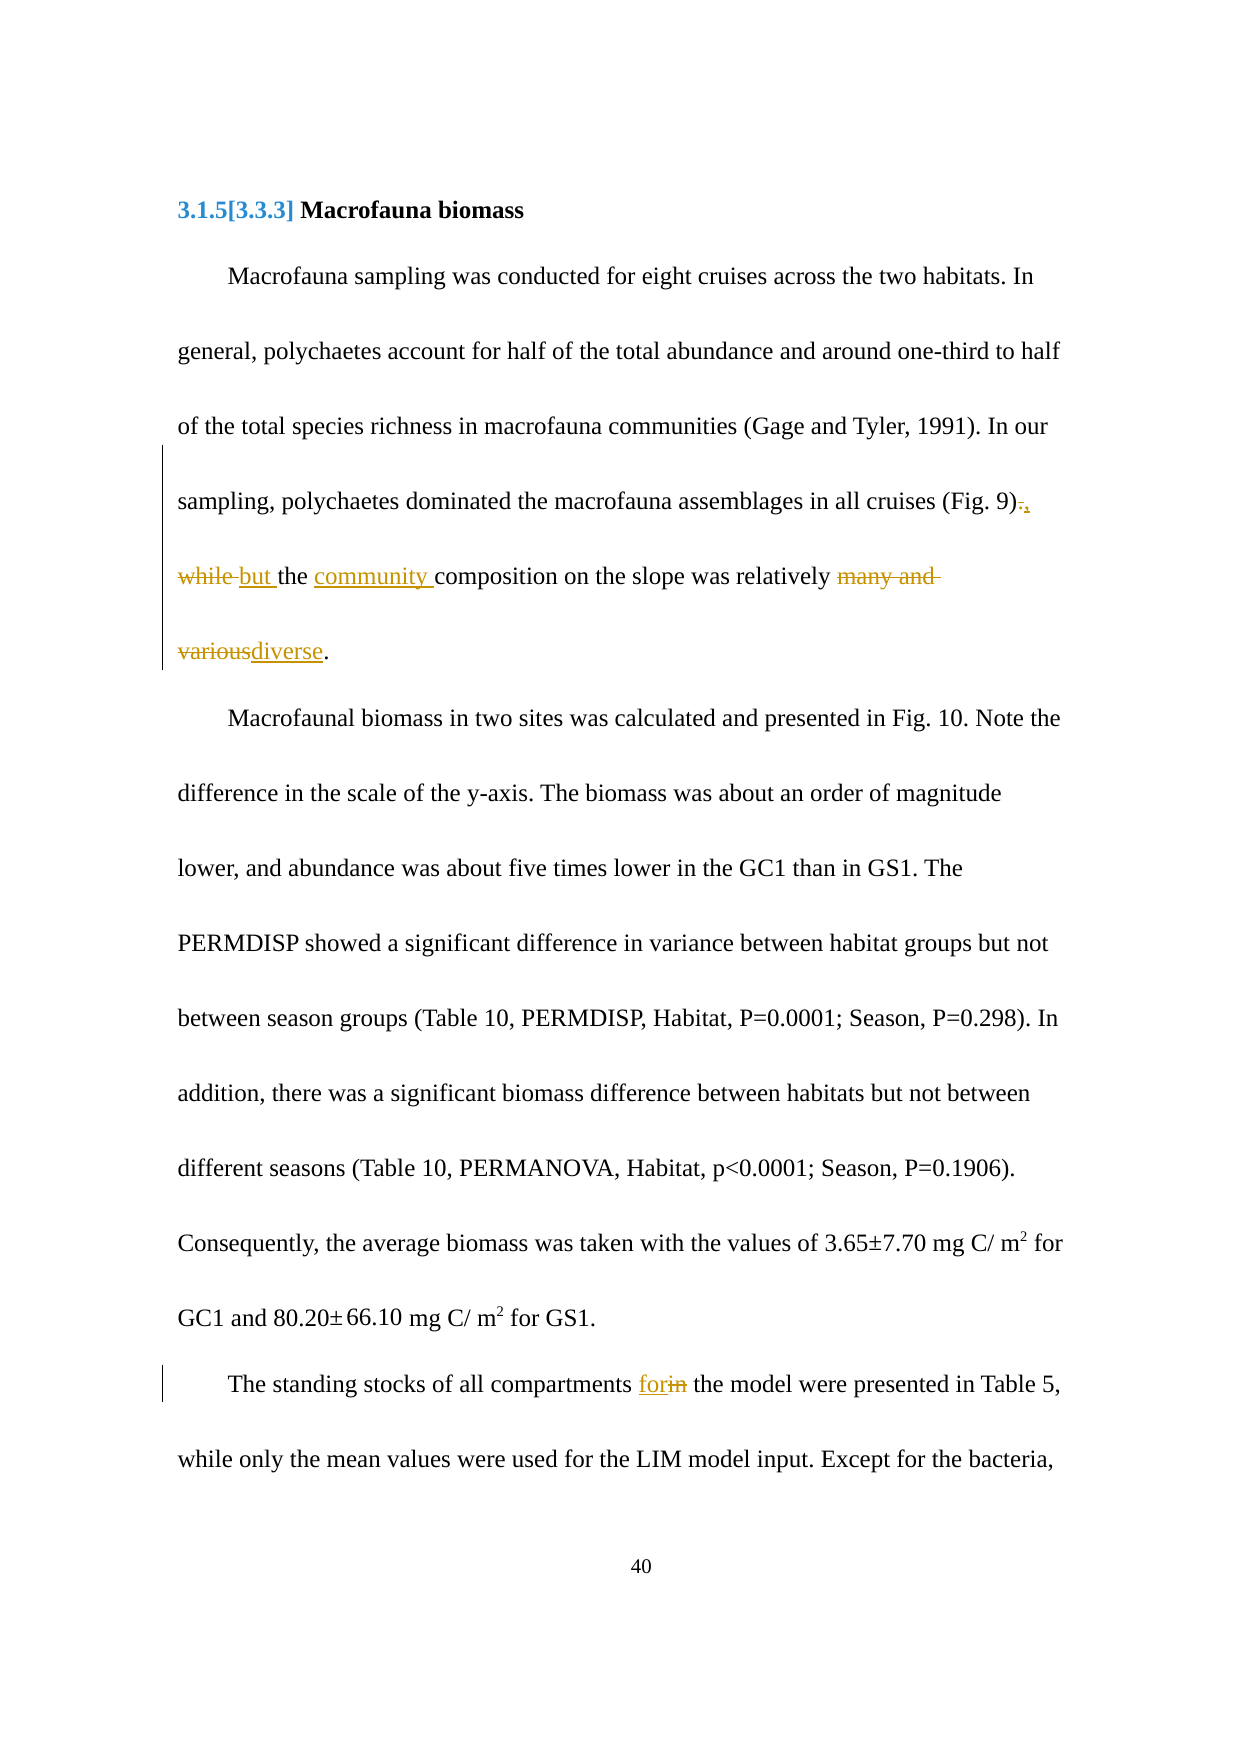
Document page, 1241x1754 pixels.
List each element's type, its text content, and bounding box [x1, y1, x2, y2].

text Macrofauna sampling was conducted for eight cruises across the two habitats. In general, polychaetes account for half of the total abundance and around one-third to half of the total species richness in macrofauna communities (Gage and Tyler, 1991). In our sampling, polychaetes dominated the macrofauna assemblages in all cruises (Fig. 9) the composition on the slope was relatively . [177, 257, 1063, 669]
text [177, 1364, 1063, 1477]
text Macrofaunal biomass in two sites was calculated and presented in Fig. 10. Note the difference in the scale of the y-axis. The biomass was about an order of magnitude lower, and abundance was about five times lower in the GC1 than in GS1. The PERMDISP showed a significant difference in variance between habitat groups but not between season groups (Table 10, PERMDISP, Habitat, P=0.0001; Season, P=0.298). In addition, there was a significant biomass difference between habitats but not between different seasons (Table 10, PERMANOVA, Habitat, p<0.0001; Season, P=0.1906). Consequently, the average biomass was taken with the values of 3.657.70 mg C/ m2 for GC1 and 80.20 mg C/ m2 for GS1. [177, 698, 1063, 1336]
text Macrofauna biomass [177, 191, 1038, 228]
